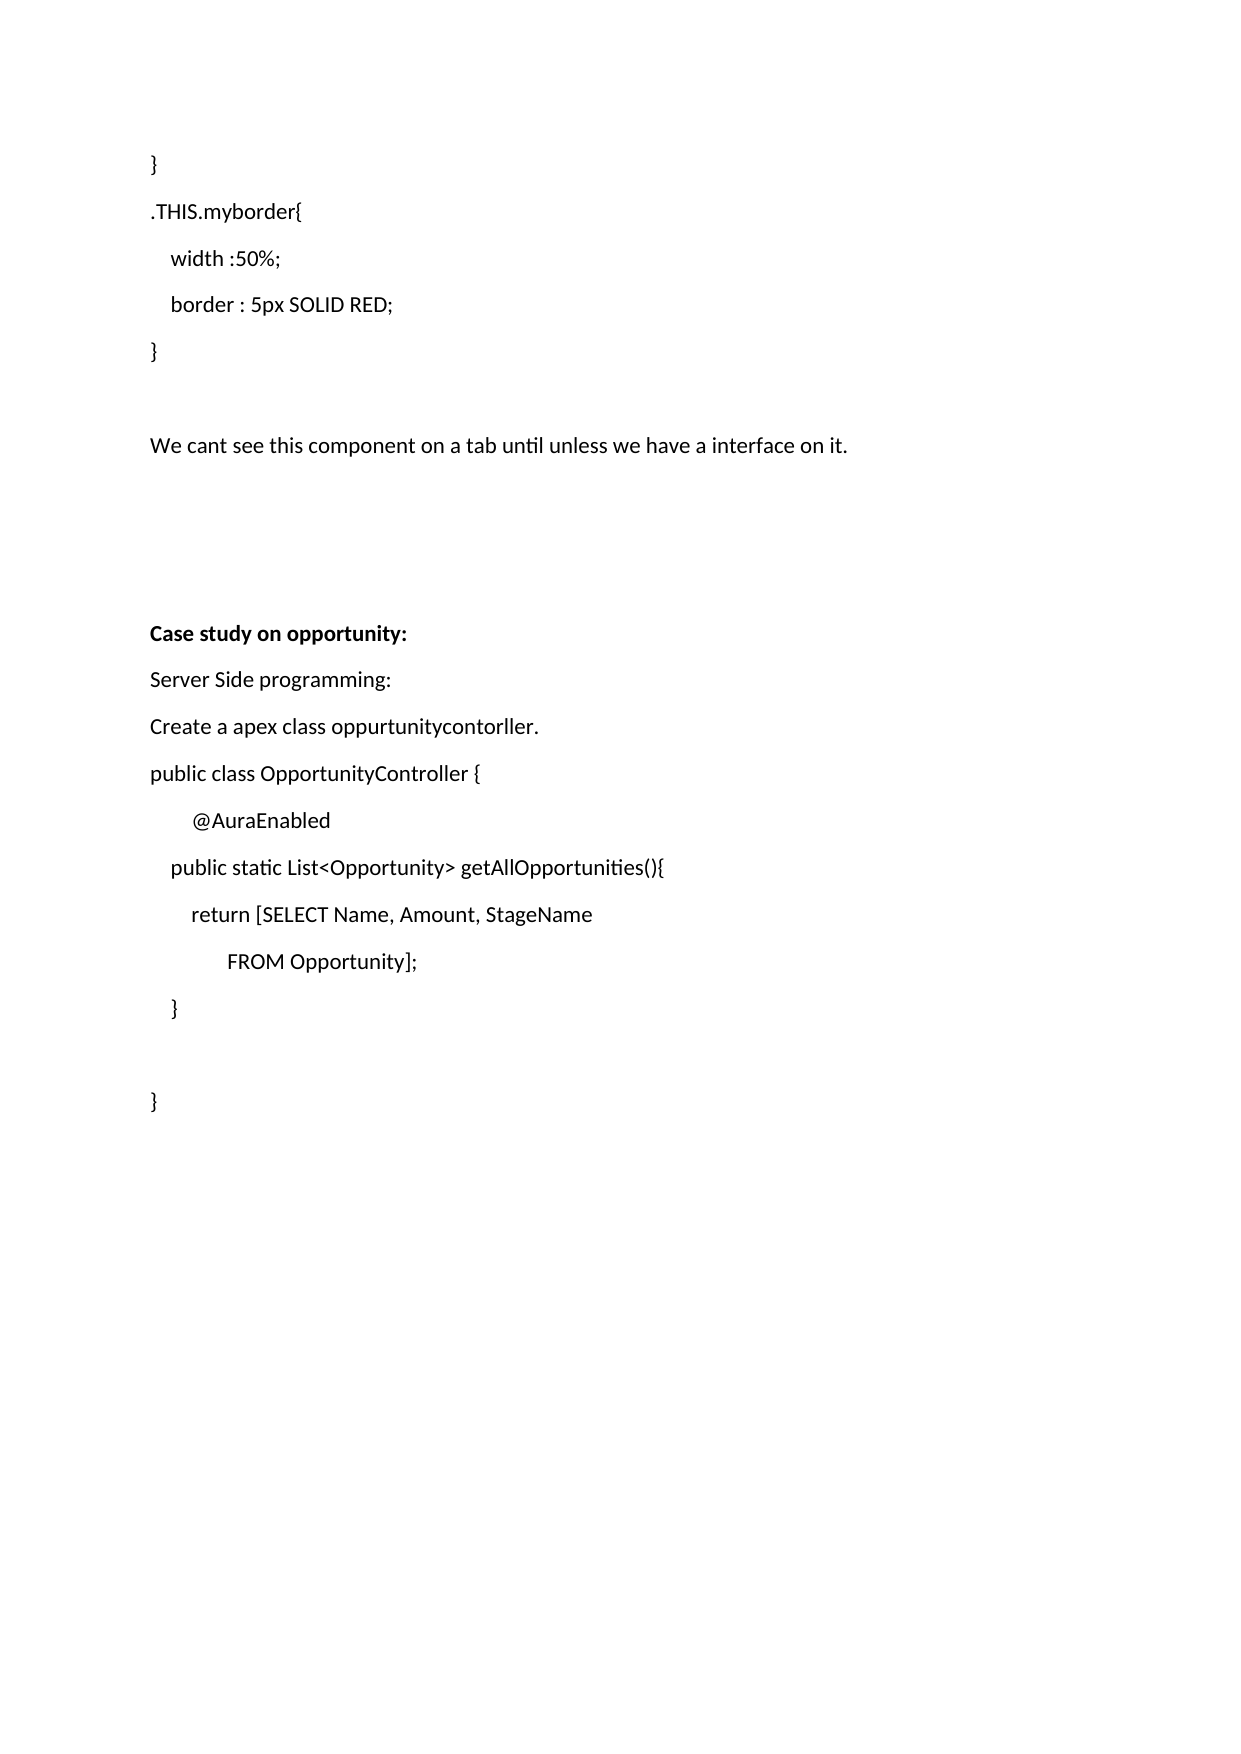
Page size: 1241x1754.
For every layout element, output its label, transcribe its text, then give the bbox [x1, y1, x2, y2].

text @AuraEnabled [150, 806, 1090, 834]
text } [150, 994, 1090, 1022]
text Create a apex class oppurtunitycontorller. [150, 712, 1090, 741]
text FROM Opportunity]; [150, 947, 1090, 975]
text public static List<Opportunity> getAllOpportunities(){ [150, 853, 1090, 881]
text Case study on opportunity: [150, 619, 1090, 647]
text border : 5px SOLID RED; [150, 291, 1090, 319]
text } [150, 337, 1090, 366]
text public class OpportunityController { [150, 759, 1090, 787]
text return [SELECT Name, Amount, StageName [150, 900, 1090, 928]
text We cant see this component on a tab until unless we have a interface on it. [150, 431, 1090, 459]
text Server Side programming: [150, 666, 1090, 694]
text .THIS.myborder{ [150, 197, 1090, 225]
text } [150, 150, 1090, 178]
text } [150, 1087, 1090, 1116]
text width :50%; [150, 244, 1090, 272]
